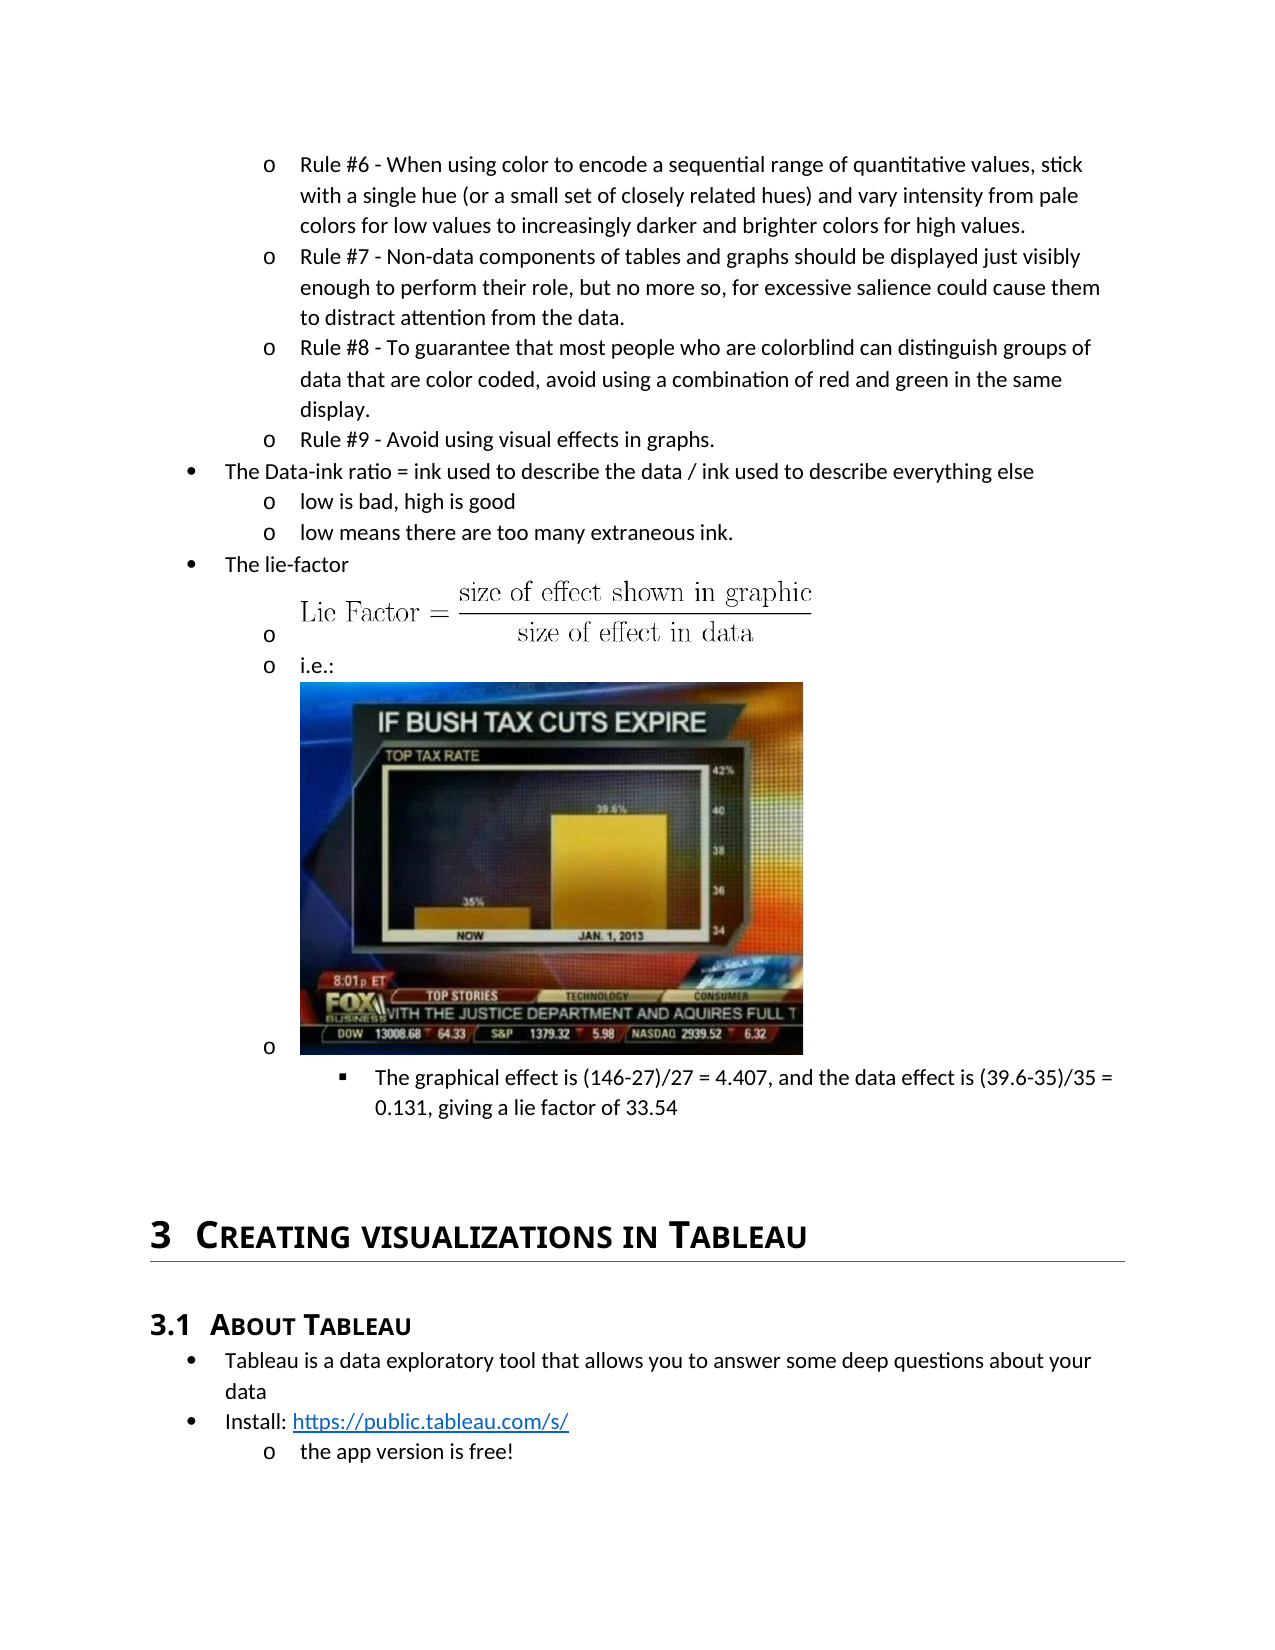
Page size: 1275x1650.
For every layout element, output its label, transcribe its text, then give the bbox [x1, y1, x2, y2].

list low is bad, high is good [262, 487, 1125, 516]
list low means there are too many extraneous ink. [262, 518, 1125, 548]
list the app version is free! [262, 1437, 1125, 1466]
list The lie-factor [187, 550, 1125, 578]
list Rule #9 - Avoid using visual effects in graphs. [262, 425, 1125, 454]
list The Data-ink ratio = ink used to describe the data / ink used to describe everything else [187, 457, 1125, 485]
list i.e.: [262, 651, 1125, 680]
subtitle About Tableau [150, 1304, 1125, 1343]
picture [300, 580, 812, 642]
list Rule #8 - To guarantee that most people who are colorblind can distinguish groups of data that are color coded, avoid using a combination of red and green in the same display. [262, 333, 1125, 423]
picture [300, 682, 804, 1055]
list Tableau is a data exploratory tool that allows you to answer some deep questions about your data [187, 1347, 1125, 1405]
list Rule #7 - Non-data components of tables and graphs should be displayed just visibly enough to perform their role, but no more so, for excessive salience could cause them to distract attention from the data. [262, 242, 1125, 331]
list Rule #6 - When using color to encode a sequential range of quantitative values, stick with a single hue (or a small set of closely related hues) and vary intensity from pale colors for low values to increasingly darker and brighter colors for high values. [262, 150, 1125, 239]
subtitle Creating visualizations in Tableau [150, 1208, 1125, 1261]
list The graphical effect is (146-27)/27 = 4.407, and the data effect is (39.6-35)/35 = 0.131, giving a lie factor of 33.54 [337, 1063, 1125, 1122]
list Install: https://public.tableau.com/s/ [187, 1407, 1125, 1435]
